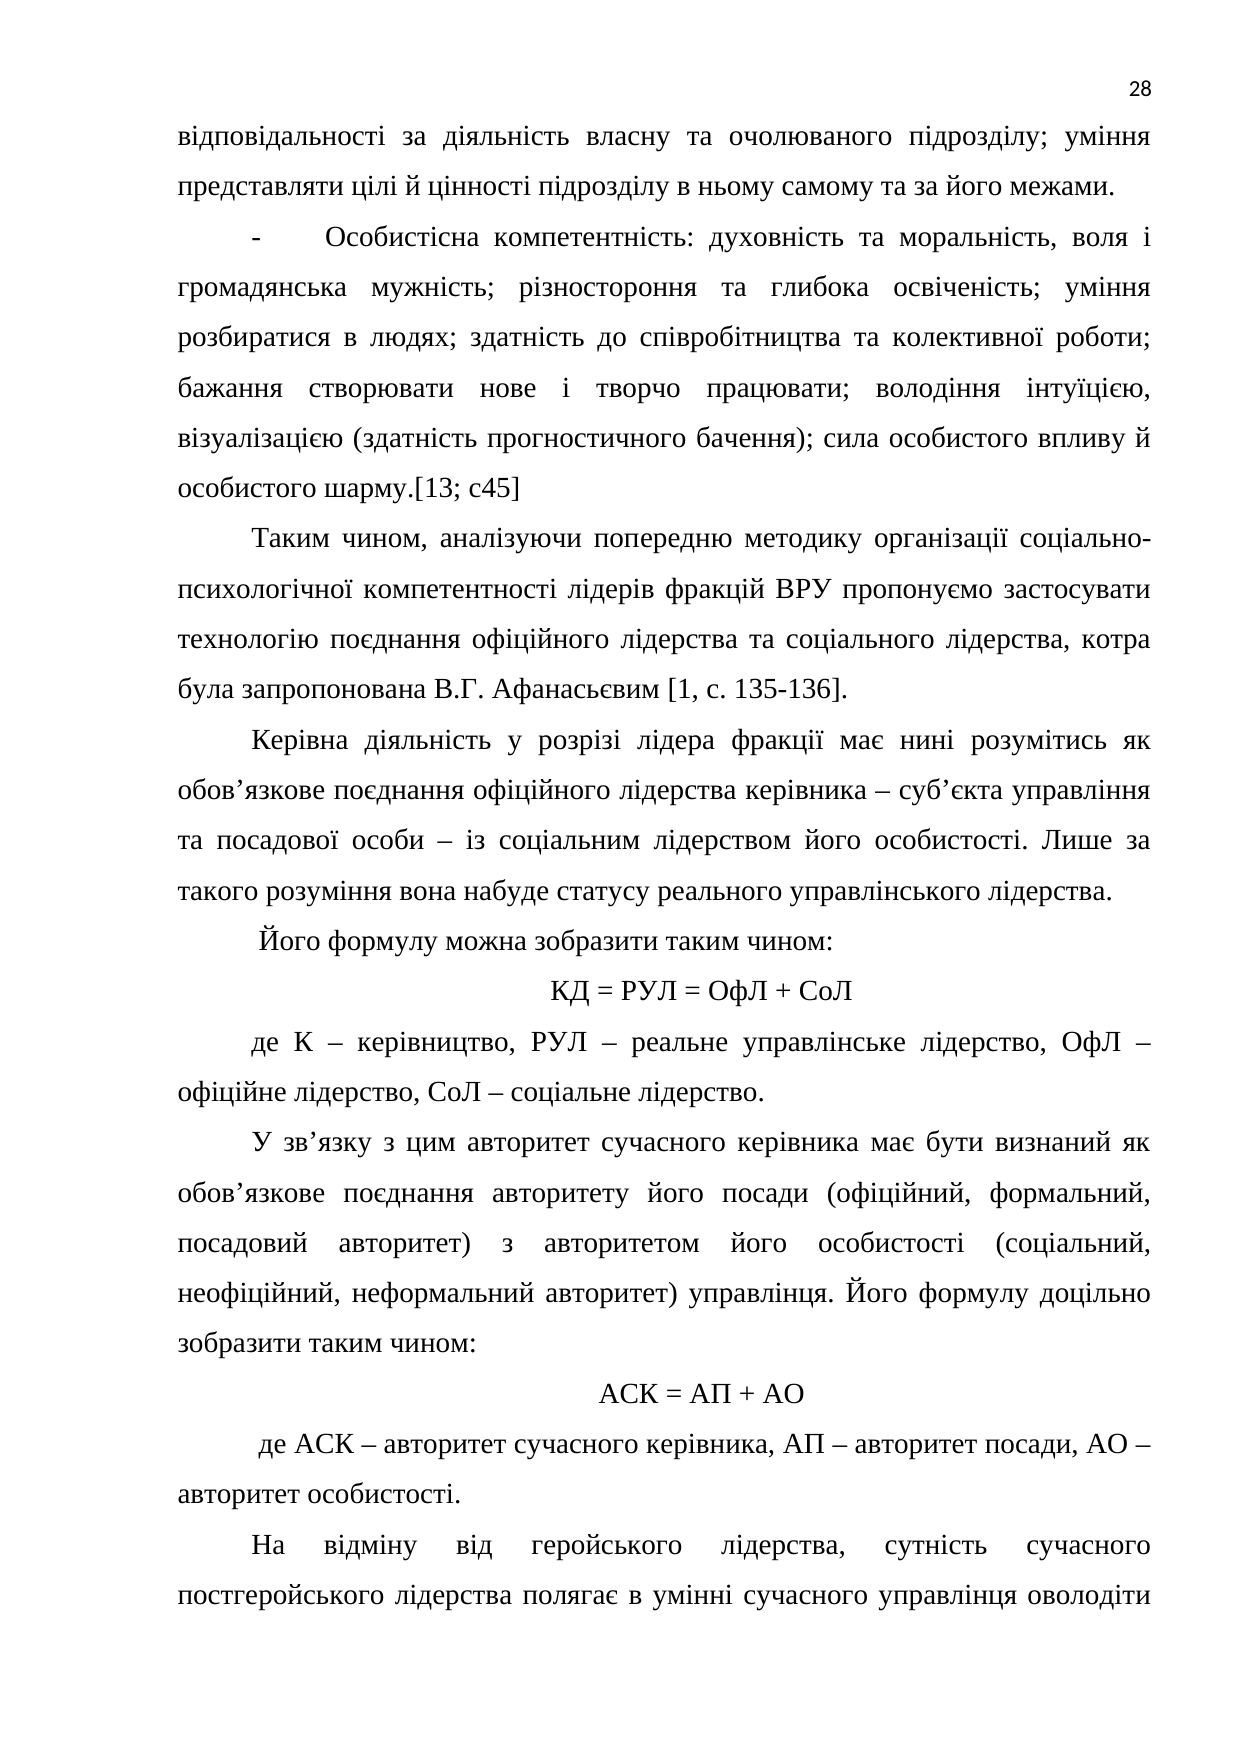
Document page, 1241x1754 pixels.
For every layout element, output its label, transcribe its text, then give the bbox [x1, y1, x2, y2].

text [177, 1527, 1152, 1611]
list Особистісна компетентність: духовність та моральність, воля і громадянська мужність; різностороння та глибока освіченість; уміння розбиратися в людях; здатність до співробітництва та колективної роботи; бажання створювати нове і творчо працювати; володіння інтуїцією, візуалізацією (здатність прогностичного бачення); сила особистого впливу й особистого шарму.[13; с45] [177, 219, 1152, 504]
text де К – керівництво, РУЛ – реальне управлінське лідерство, ОфЛ – офіційне лідерство, СоЛ – соціальне лідерство. [177, 1024, 1152, 1108]
text КД = РУЛ = ОфЛ + СоЛ [177, 973, 1152, 1007]
text АСК = АП + АО [177, 1376, 1152, 1409]
text Керівна діяльність у розрізі лідера фракції має нині розумітись як обов’язкове поєднання офіційного лідерства керівника – суб’єкта управління та посадової особи – із соціальним лідерством його особистості. Лише за такого розуміння вона набуде статусу реального управлінського лідерства. [177, 722, 1152, 906]
text Його формулу можна зобразити таким чином: [177, 923, 1152, 957]
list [177, 118, 1152, 202]
list Таким чином, аналізуючи попередню методику організації соціально-психологічної компетентності лідерів фракцій ВРУ пропонуємо застосувати технологію поєднання офіційного лідерства та соціального лідерства, котра була запропонована В.Г. Афанасьєвим [1, с. 135-136]. [177, 521, 1152, 705]
text У зв’язку з цим авторитет сучасного керівника має бути визнаний як обов’язкове поєднання авторитету його посади (офіційний, формальний, посадовий авторитет) з авторитетом його особистості (соціальний, неофіційний, неформальний авторитет) управлінця. Його формулу доцільно зобразити таким чином: [177, 1124, 1152, 1359]
text де АСК – авторитет сучасного керівника, АП – авторитет посади, АО – авторитет особистості. [177, 1426, 1152, 1510]
